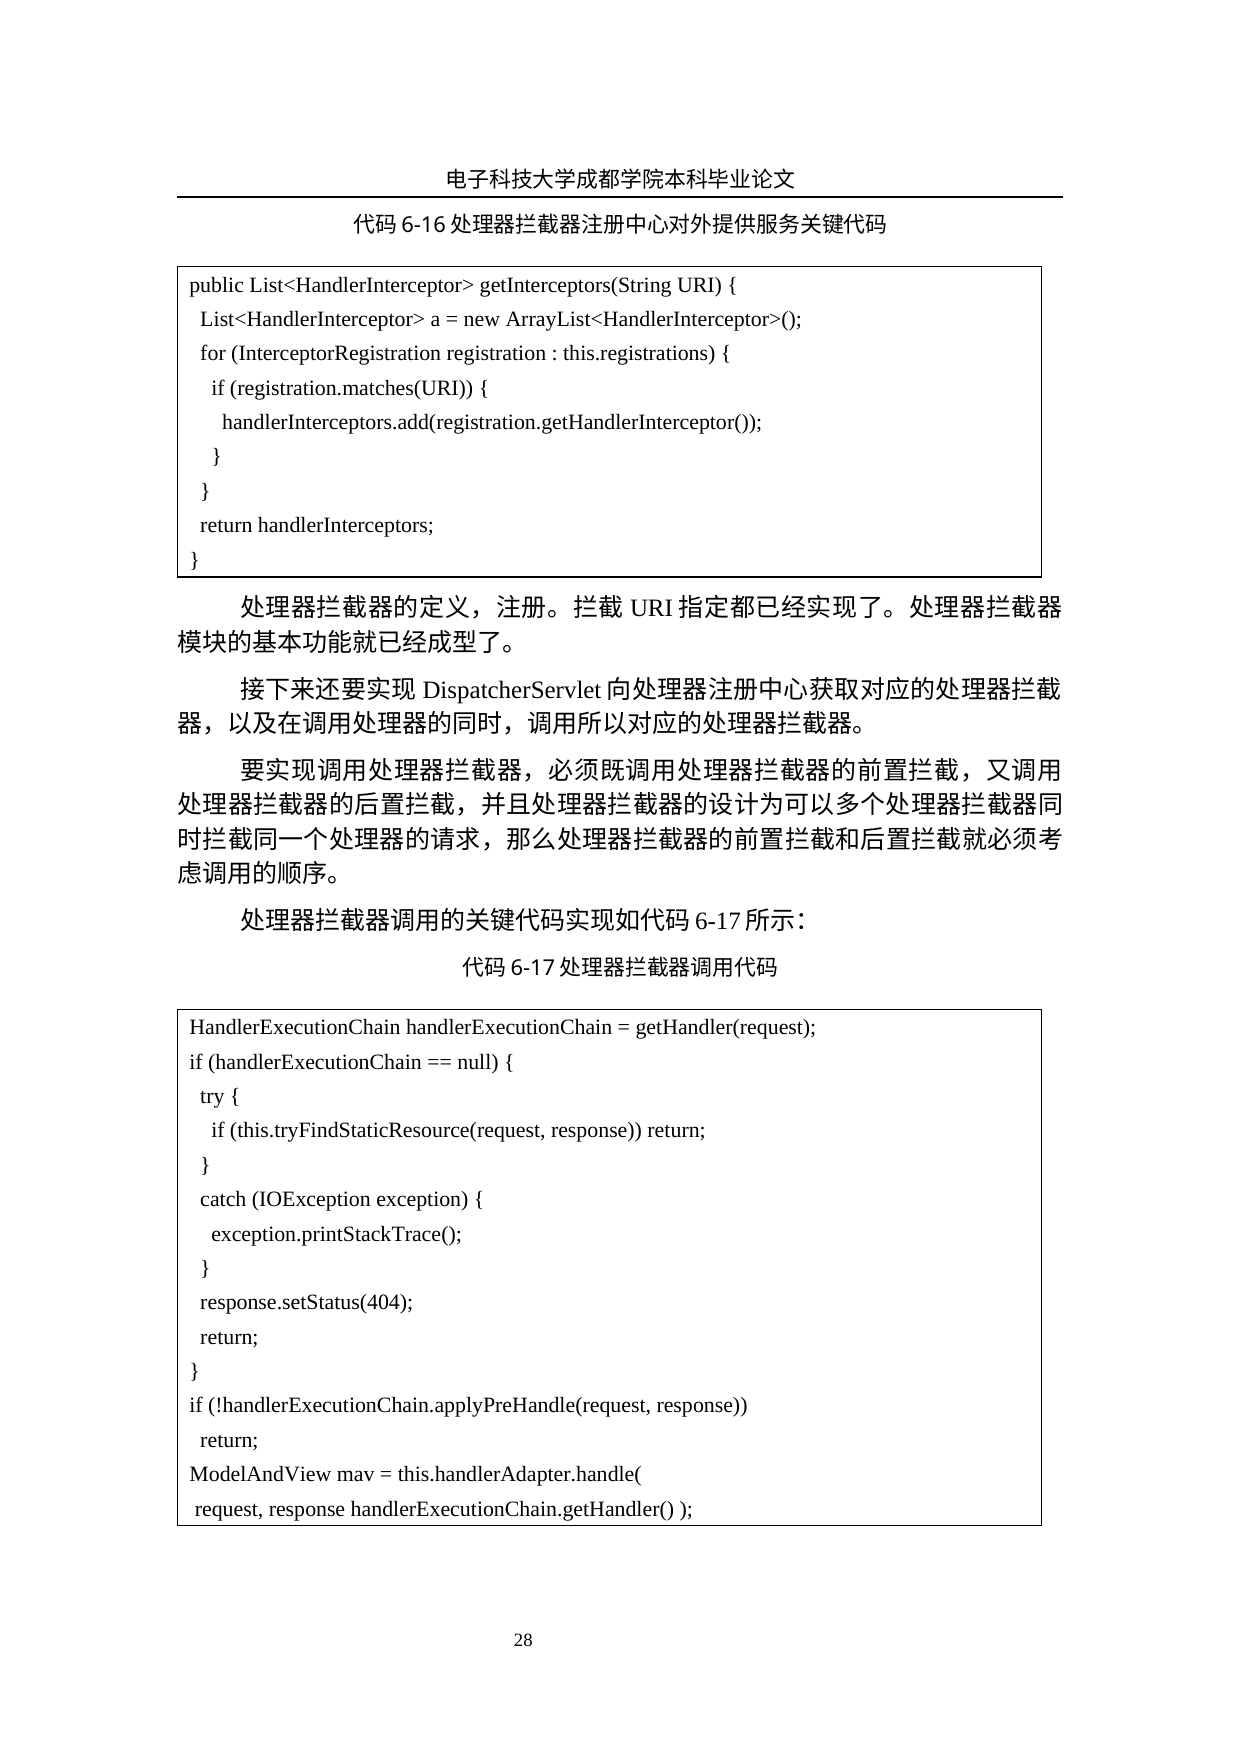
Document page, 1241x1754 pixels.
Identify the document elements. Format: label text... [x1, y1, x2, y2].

text 处理器拦截器调用的关键代码实现如代码6-17所示： [177, 902, 1063, 937]
text 代码6-17处理器拦截器调用代码 [177, 949, 1063, 984]
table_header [178, 1010, 1041, 1525]
text 要实现调用处理器拦截器，必须既调用处理器拦截器的前置拦截，又调用处理器拦截器的后置拦截，并且处理器拦截器的设计为可以多个处理器拦截器同时拦截同一个处理器的请求，那么处理器拦截器的前置拦截和后置拦截就必须考虑调用的顺序。 [177, 752, 1063, 890]
table_header public List<HandlerInterceptor> getInterceptors(String URI) { List<HandlerInterceptor> a = new ArrayList<HandlerInterceptor>(); for (InterceptorRegistration registration : this.registrations) { if (registration.matches(URI)) { handlerInterceptors.add(registration.getHandlerInterceptor()); } } return handlerInterceptors; } [178, 267, 1041, 576]
text 代码6-16处理器拦截器注册中心对外提供服务关键代码 [177, 207, 1063, 241]
text 处理器拦截器的定义，注册。拦截URI指定都已经实现了。处理器拦截器模块的基本功能就已经成型了。 [177, 590, 1063, 659]
text 接下来还要实现DispatcherServlet向处理器注册中心获取对应的处理器拦截器，以及在调用处理器的同时，调用所以对应的处理器拦截器。 [177, 671, 1063, 740]
